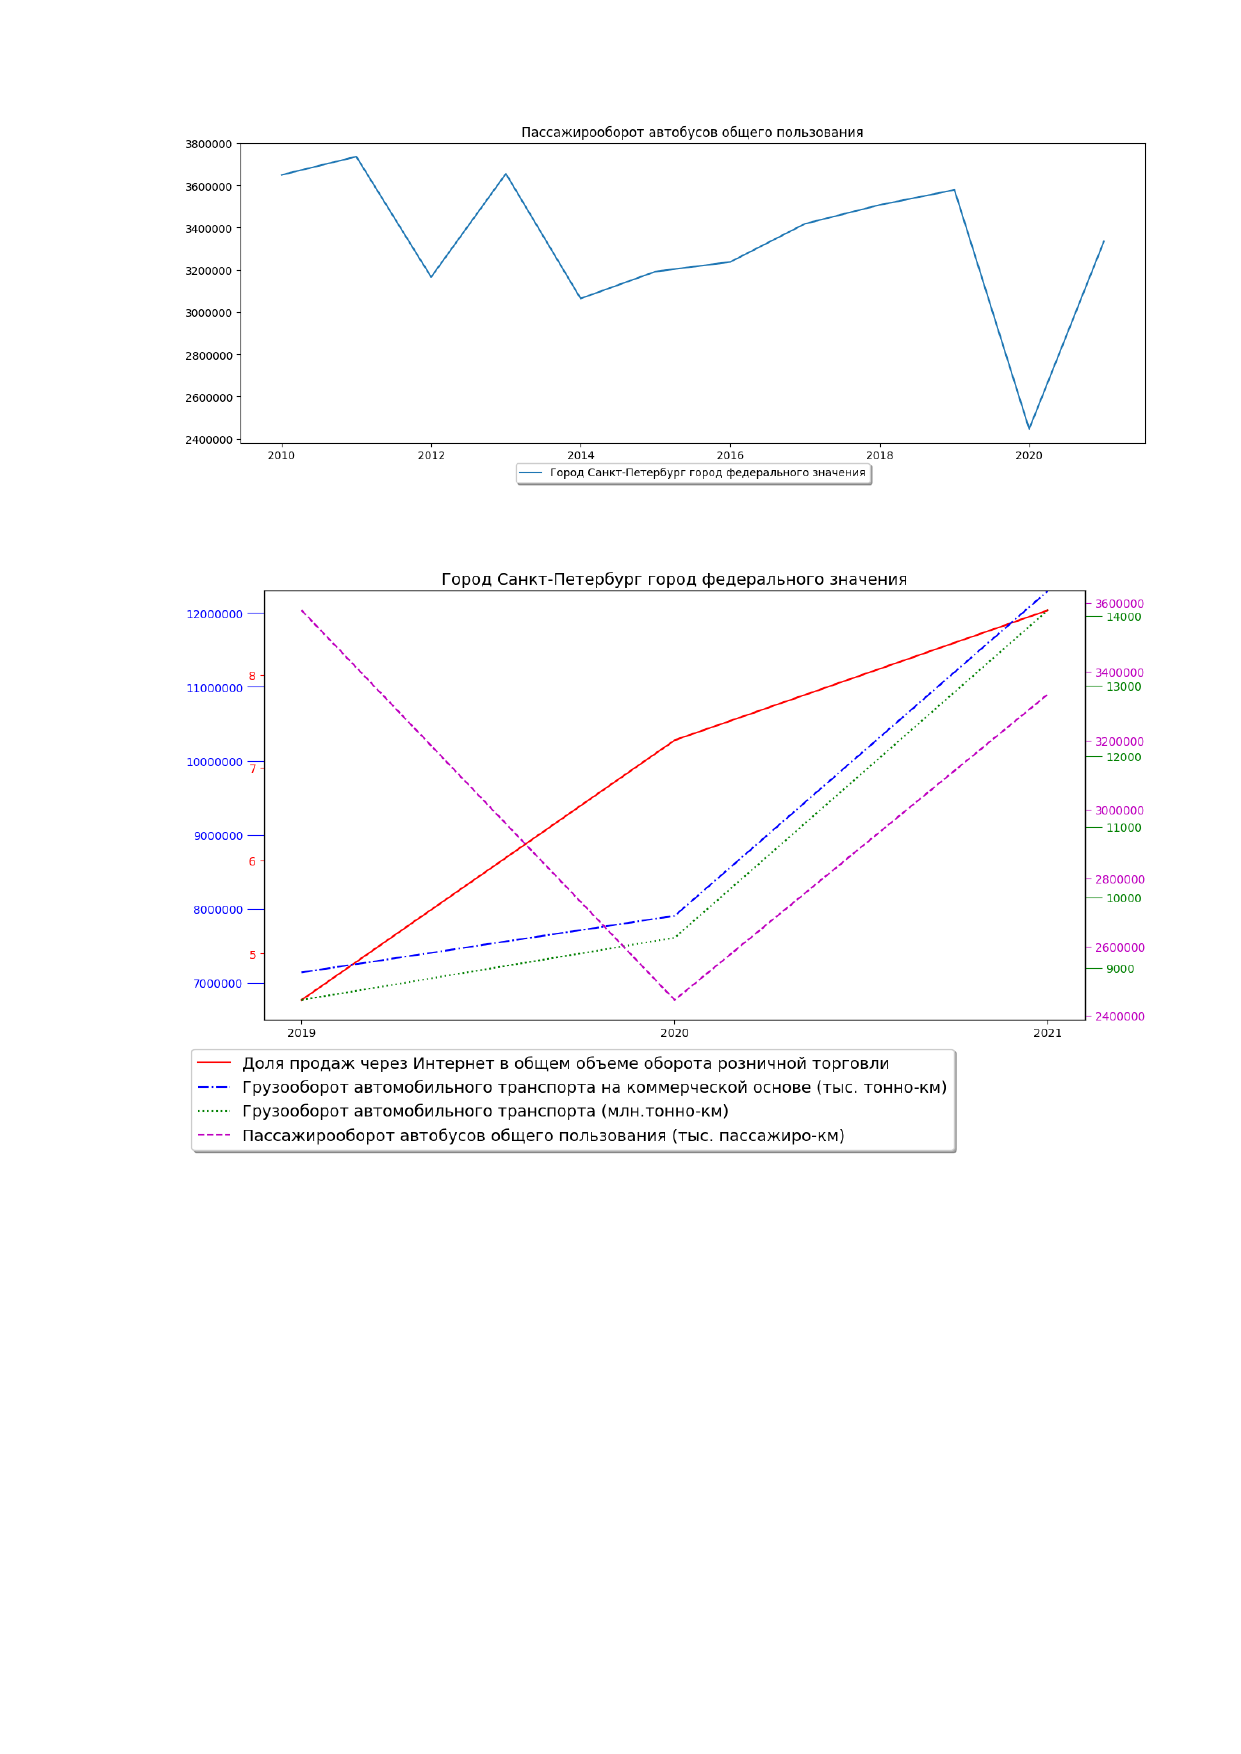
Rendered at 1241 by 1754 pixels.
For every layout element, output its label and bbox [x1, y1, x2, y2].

picture [177, 118, 1152, 490]
picture [177, 563, 1152, 1158]
